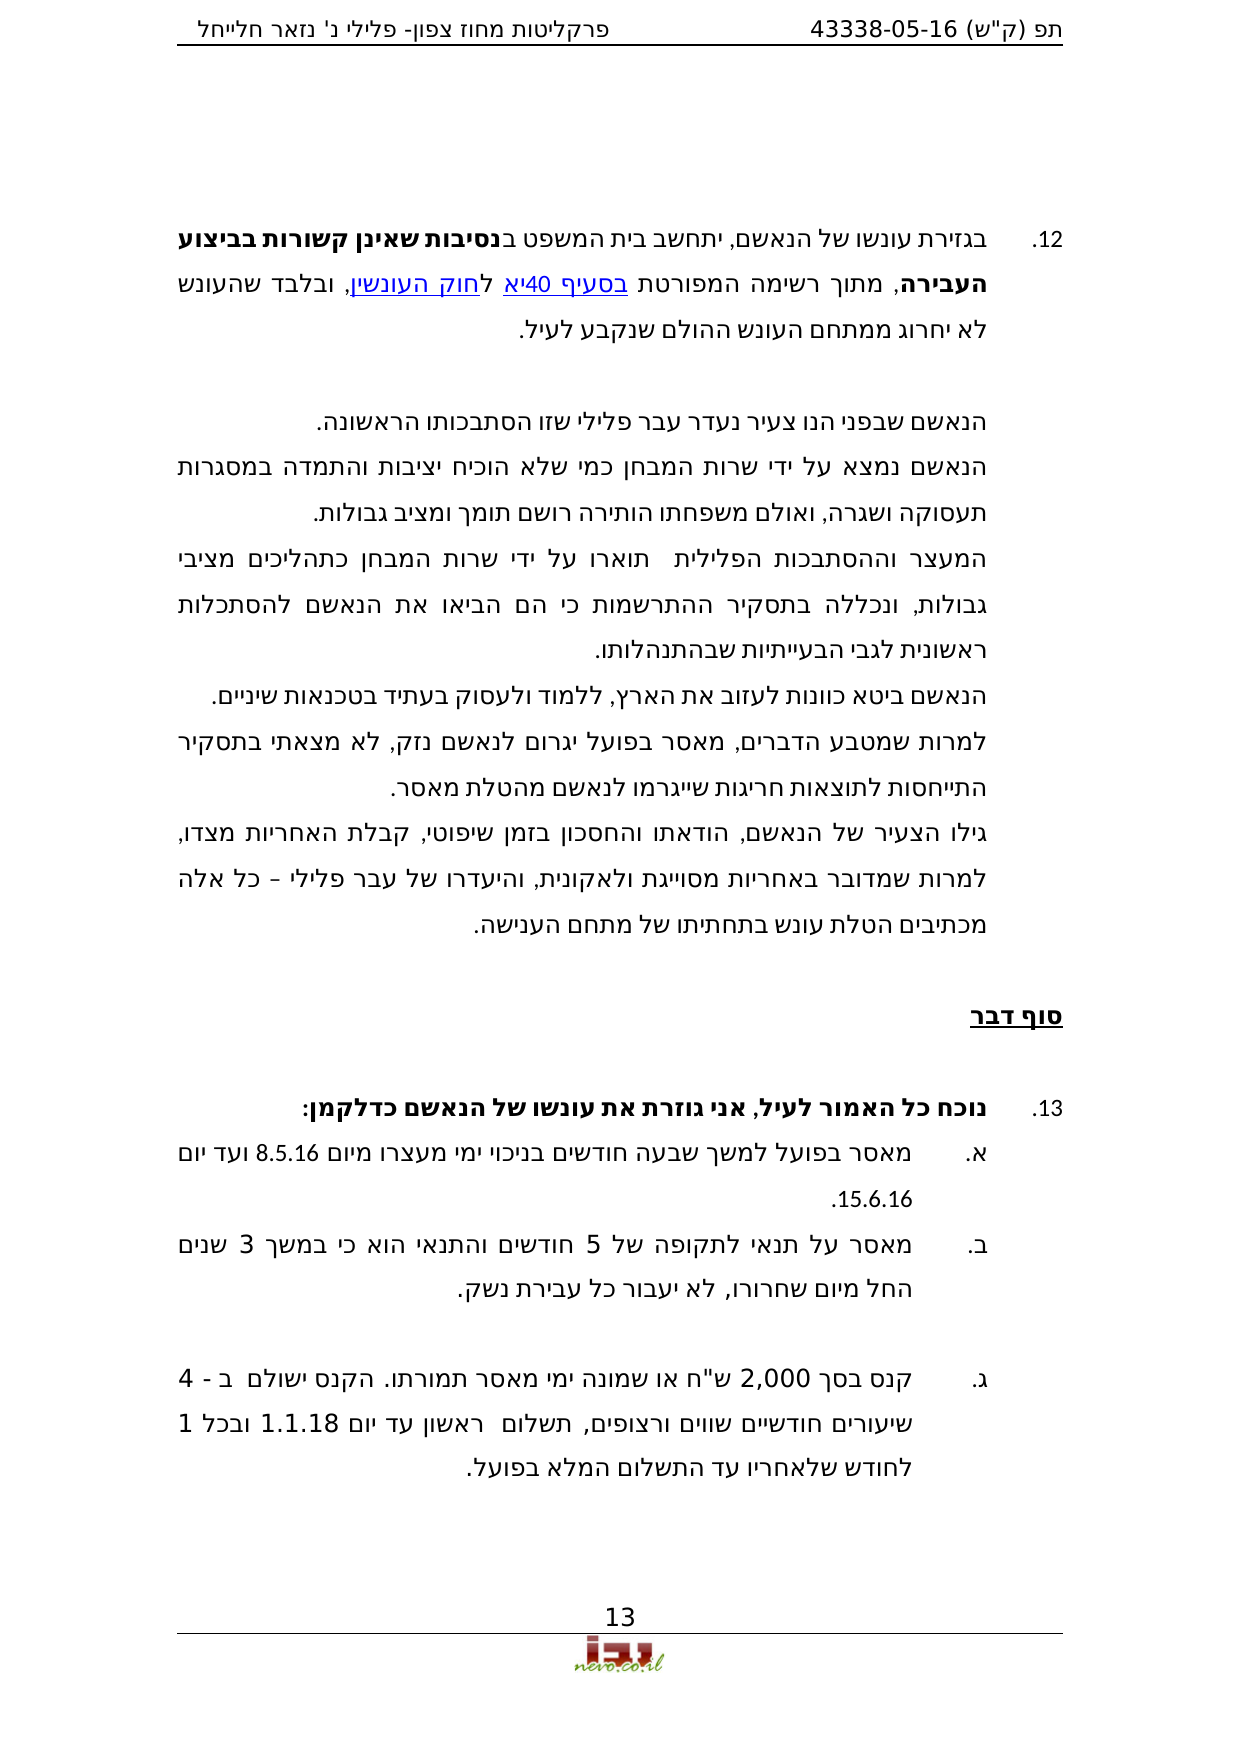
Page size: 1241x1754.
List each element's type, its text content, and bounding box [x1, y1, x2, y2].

text הנאשם שבפני הנו צעיר נעדר עבר פלילי שזו הסתבכותו הראשונה. [177, 406, 1063, 436]
text הנאשם ביטא כוונות לעזוב את הארץ, ללמוד ולעסוק בעתיד בטכנאות שיניים. [177, 680, 1063, 711]
text המעצר וההסתבכות הפלילית תוארו על ידי שרות המבחן כתהליכים מציבי גבולות, ונכללה בתסקיר ההתרשמות כי הם הביאו את הנאשם להסתכלות ראשונית לגבי הבעייתיות שבהתנהלותו. [177, 543, 988, 665]
text ג. קנס בסך 2,000 ש"ח או שמונה ימי מאסר תמורתו. הקנס ישולם ב - 4 שיעורים חודשיים שווים ורצופים, תשלום ראשון עד יום 1.1.18 ובכל 1 לחודש שלאחריו עד התשלום המלא בפועל. [177, 1364, 988, 1482]
text 13. נוכח כל האמור לעיל, אני גוזרת את עונשו של הנאשם כדלקמן: [177, 1092, 1063, 1122]
text 12. בגזירת עונשו של הנאשם, יתחשב בית המשפט בנסיבות שאינן קשורות בביצוע העבירה, מתוך רשימה המפורטת בסעיף 40יא לחוק העונשין, ובלבד שהעונש לא יחרוג ממתחם העונש ההולם שנקבע לעיל. [177, 223, 1063, 345]
text סוף דבר [177, 1000, 1063, 1031]
text הנאשם נמצא על ידי שרות המבחן כמי שלא הוכיח יציבות והתמדה במסגרות תעסוקה ושגרה, ואולם משפחתו הותירה רושם תומך ומציב גבולות. [177, 452, 988, 528]
text למרות שמטבע הדברים, מאסר בפועל יגרום לנאשם נזק, לא מצאתי בתסקיר התייחסות לתוצאות חריגות שייגרמו לנאשם מהטלת מאסר. [177, 726, 988, 802]
text ב. מאסר על תנאי לתקופה של 5 חודשים והתנאי הוא כי במשך 3 שנים החל מיום שחרורו, לא יעבור כל עבירת נשק. [177, 1229, 988, 1303]
text גילו הצעיר של הנאשם, הודאתו והחסכון בזמן שיפוטי, קבלת האחריות מצדו, למרות שמדובר באחריות מסוייגת ולאקונית, והיעדרו של עבר פלילי – כל אלה מכתיבים הטלת עונש בתחתיתו של מתחם הענישה. [177, 817, 988, 939]
picture [574, 1635, 666, 1673]
text א. מאסר בפועל למשך שבעה חודשים בניכוי ימי מעצרו מיום 8.5.16 ועד יום 15.6.16. [177, 1137, 988, 1214]
